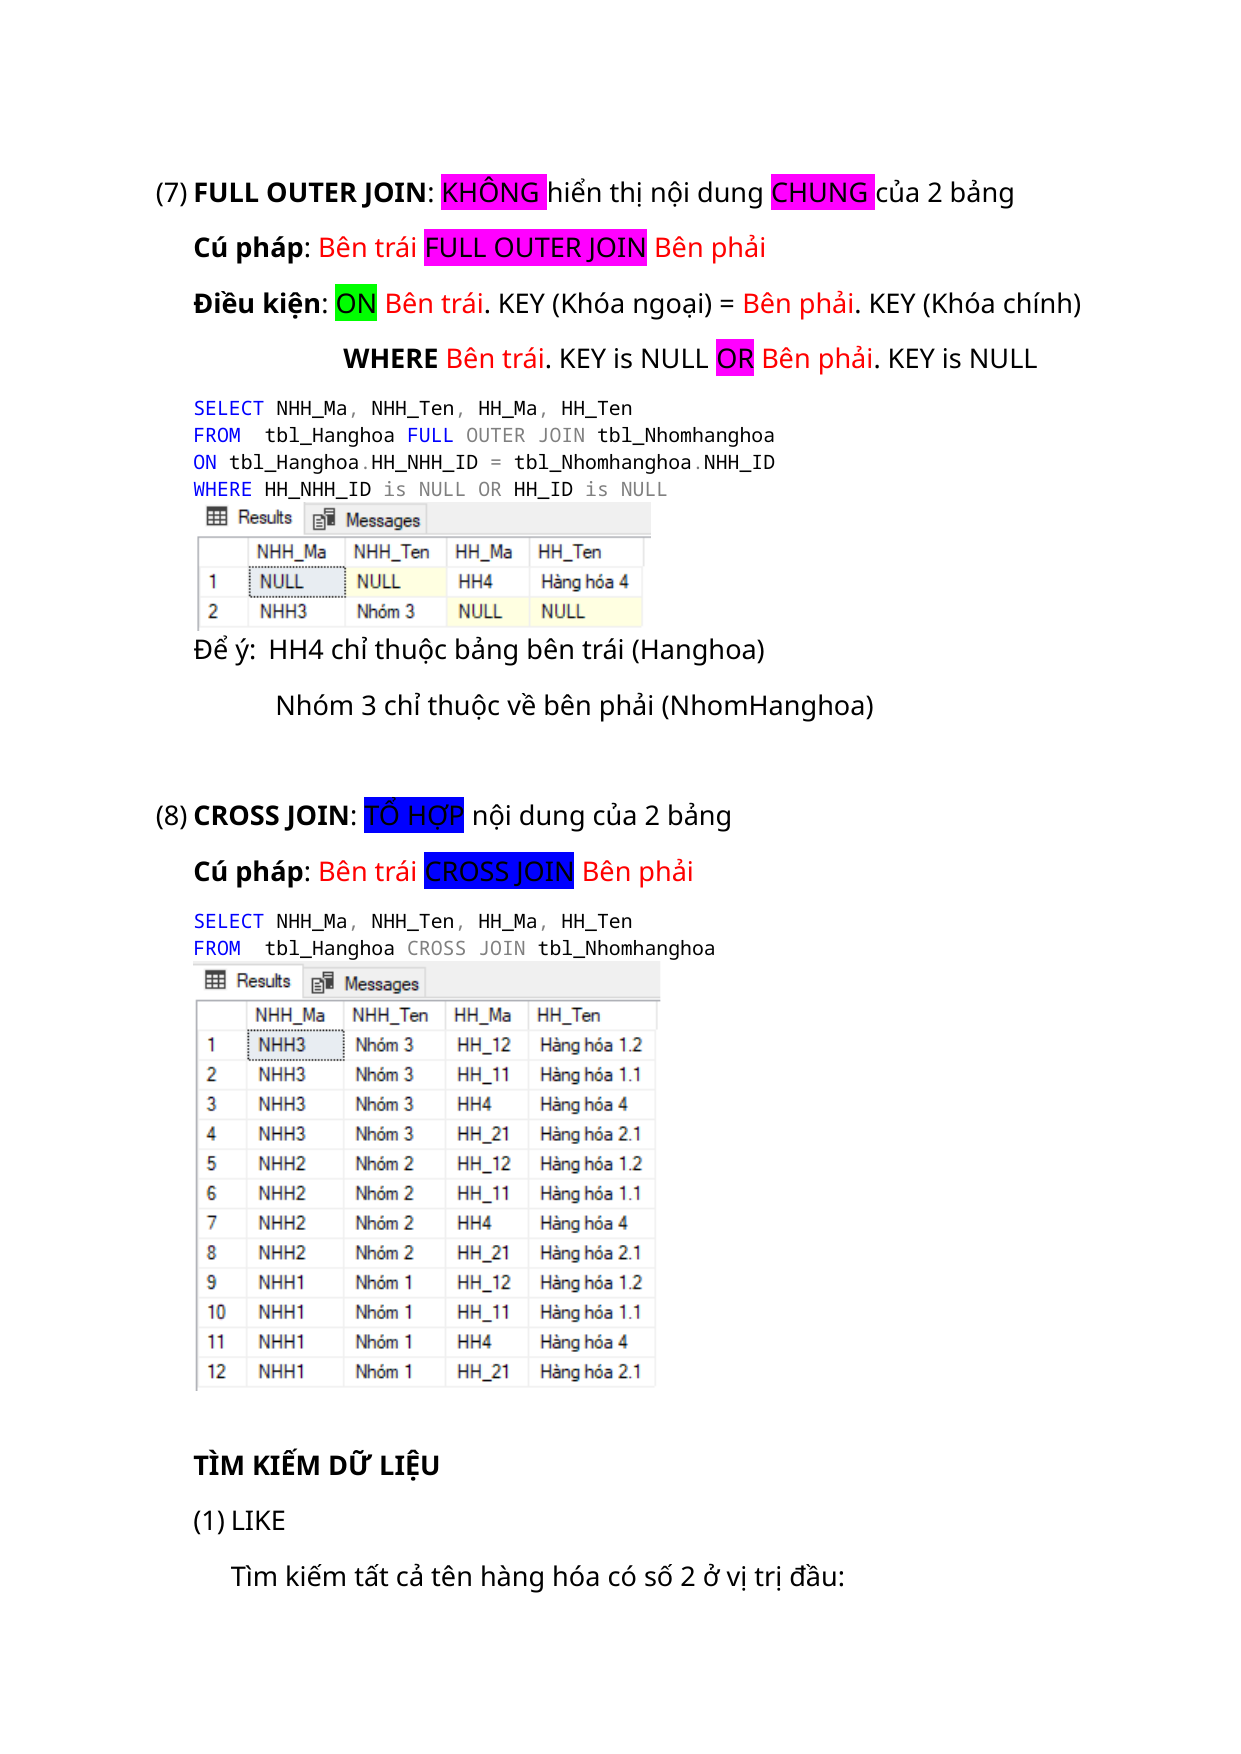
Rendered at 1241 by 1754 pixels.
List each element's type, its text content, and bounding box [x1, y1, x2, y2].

list LIKE [193, 1502, 1122, 1538]
text FROM tbl_Hanghoa CROSS JOIN tbl_Nhomhanghoa [118, 934, 1122, 961]
text ON tbl_Hanghoa.HH_NHH_ID = tbl_Nhomhanghoa.NHH_ID [193, 449, 1122, 476]
list Điều kiện: ON Bên trái. KEY (Khóa ngoại) = Bên phải. KEY (Khóa chính) [377, 284, 1122, 321]
text Nhóm 3 chỉ thuộc về bên phải (NhomHanghoa) [193, 686, 1122, 723]
list FULL OUTER JOIN: KHÔNG hiển thị nội dung CHUNG của 2 bảng [156, 173, 1122, 210]
list Cú pháp: Bên trái FULL OUTER JOIN Bên phải [647, 229, 1122, 266]
list WHERE Bên trái. KEY is NULL OR Bên phải. KEY is NULL [193, 339, 716, 376]
list Cú pháp: Bên trái CROSS JOIN Bên phải [193, 852, 424, 889]
text SELECT NHH_Ma, NHH_Ten, HH_Ma, HH_Ten [118, 907, 1122, 934]
list WHERE Bên trái. KEY is NULL OR Bên phải. KEY is NULL [754, 339, 1122, 376]
list Cú pháp: Bên trái FULL OUTER JOIN Bên phải [193, 229, 424, 266]
list Tìm kiếm tất cả tên hàng hóa có số 2 ở vị trị đầu: [231, 1557, 1122, 1594]
list Cú pháp: Bên trái CROSS JOIN Bên phải [574, 852, 1122, 889]
list Điều kiện: ON Bên trái. KEY (Khóa ngoại) = Bên phải. KEY (Khóa chính) [193, 284, 335, 321]
list CROSS JOIN: TỔ HỢP nội dung của 2 bảng [464, 797, 1122, 833]
text SELECT NHH_Ma, NHH_Ten, HH_Ma, HH_Ten [118, 395, 1122, 422]
text WHERE HH_NHH_ID is NULL OR HH_ID is NULL [193, 476, 1122, 503]
text FROM tbl_Hanghoa FULL OUTER JOIN tbl_Nhomhanghoa [193, 422, 1122, 449]
text Để ý: HH4 chỉ thuộc bảng bên trái (Hanghoa) [118, 631, 1122, 668]
text TÌM KIẾM DỮ LIỆU [118, 1446, 1122, 1483]
list CROSS JOIN: TỔ HỢP nội dung của 2 bảng [156, 797, 364, 833]
